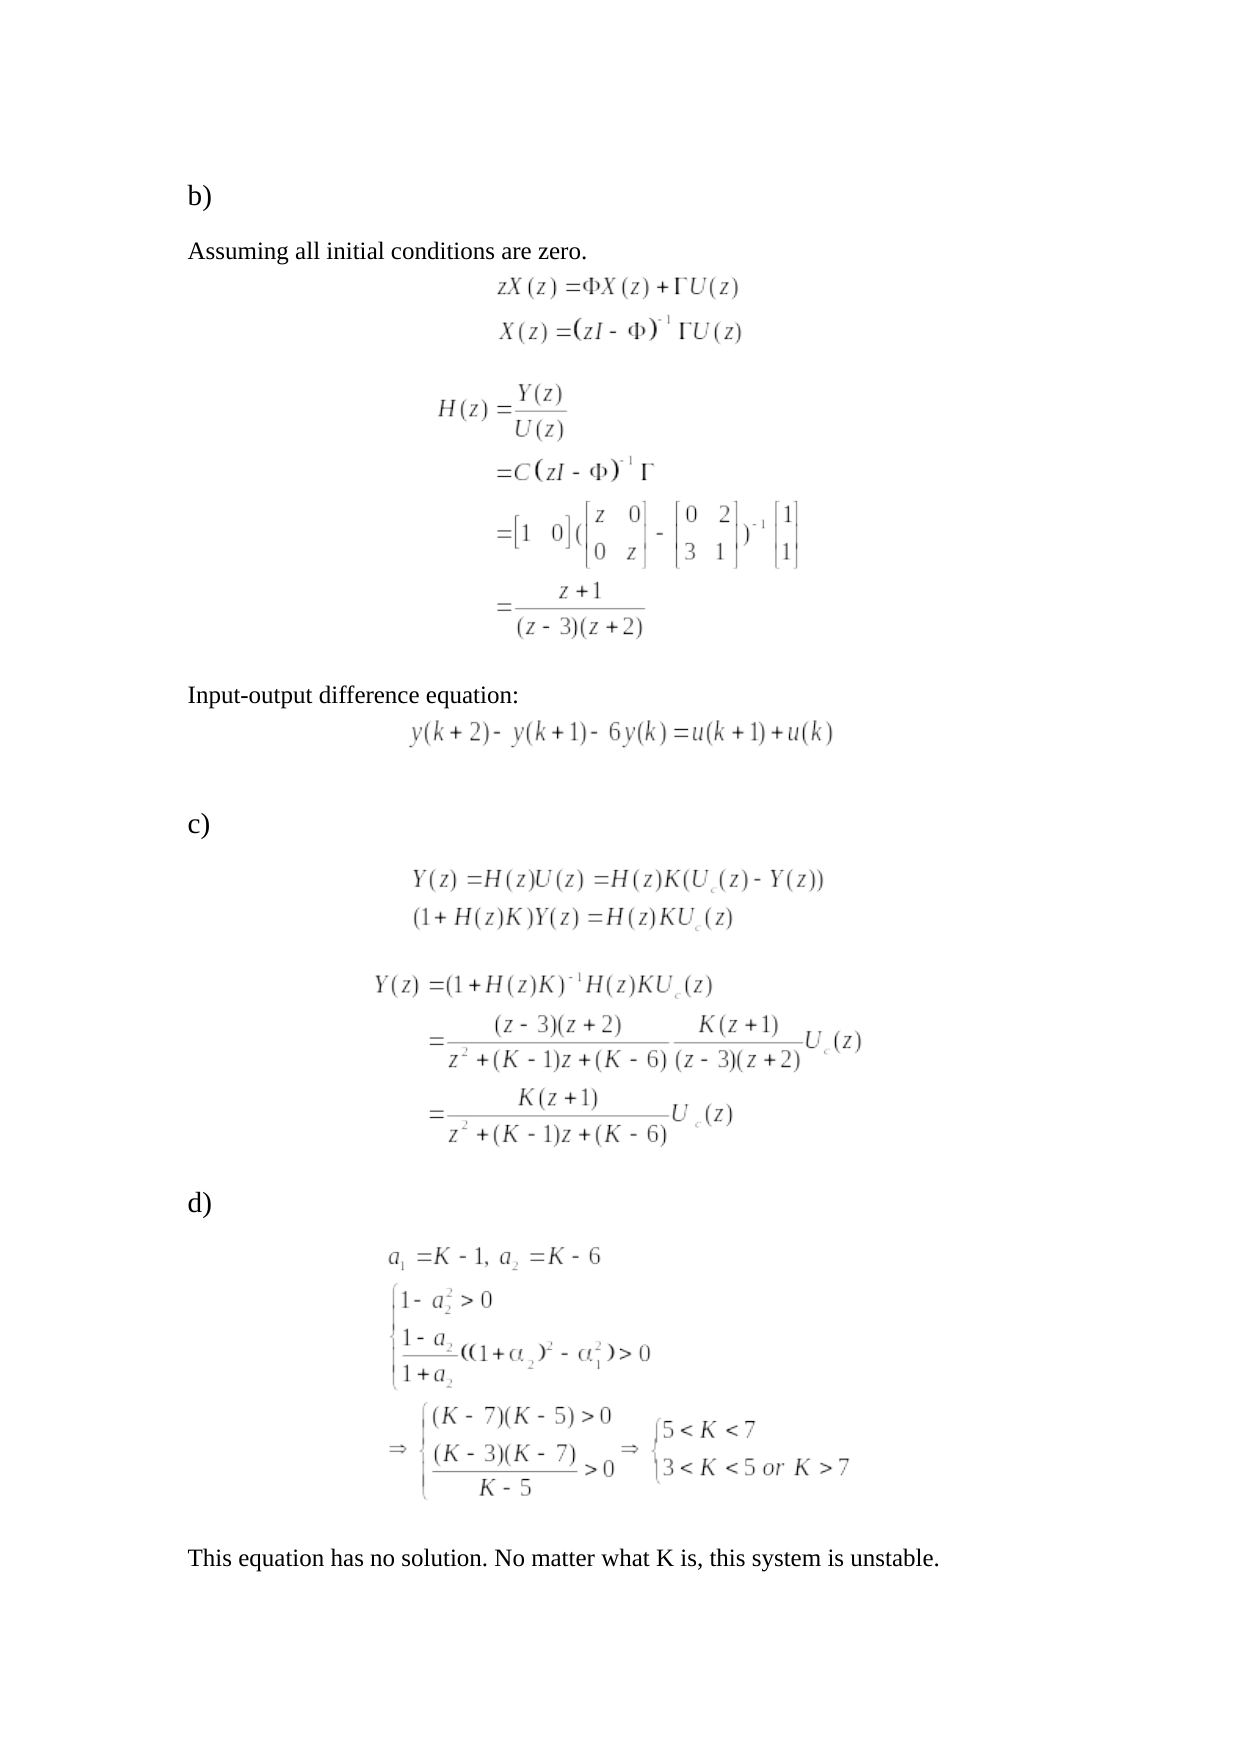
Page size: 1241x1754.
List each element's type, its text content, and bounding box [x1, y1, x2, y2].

text Input-output difference equation: [187, 678, 1053, 711]
text This equation has no solution. No matter what K is, this system is unstable. [187, 1541, 1053, 1573]
text Assuming all initial conditions are zero. [187, 234, 1053, 267]
